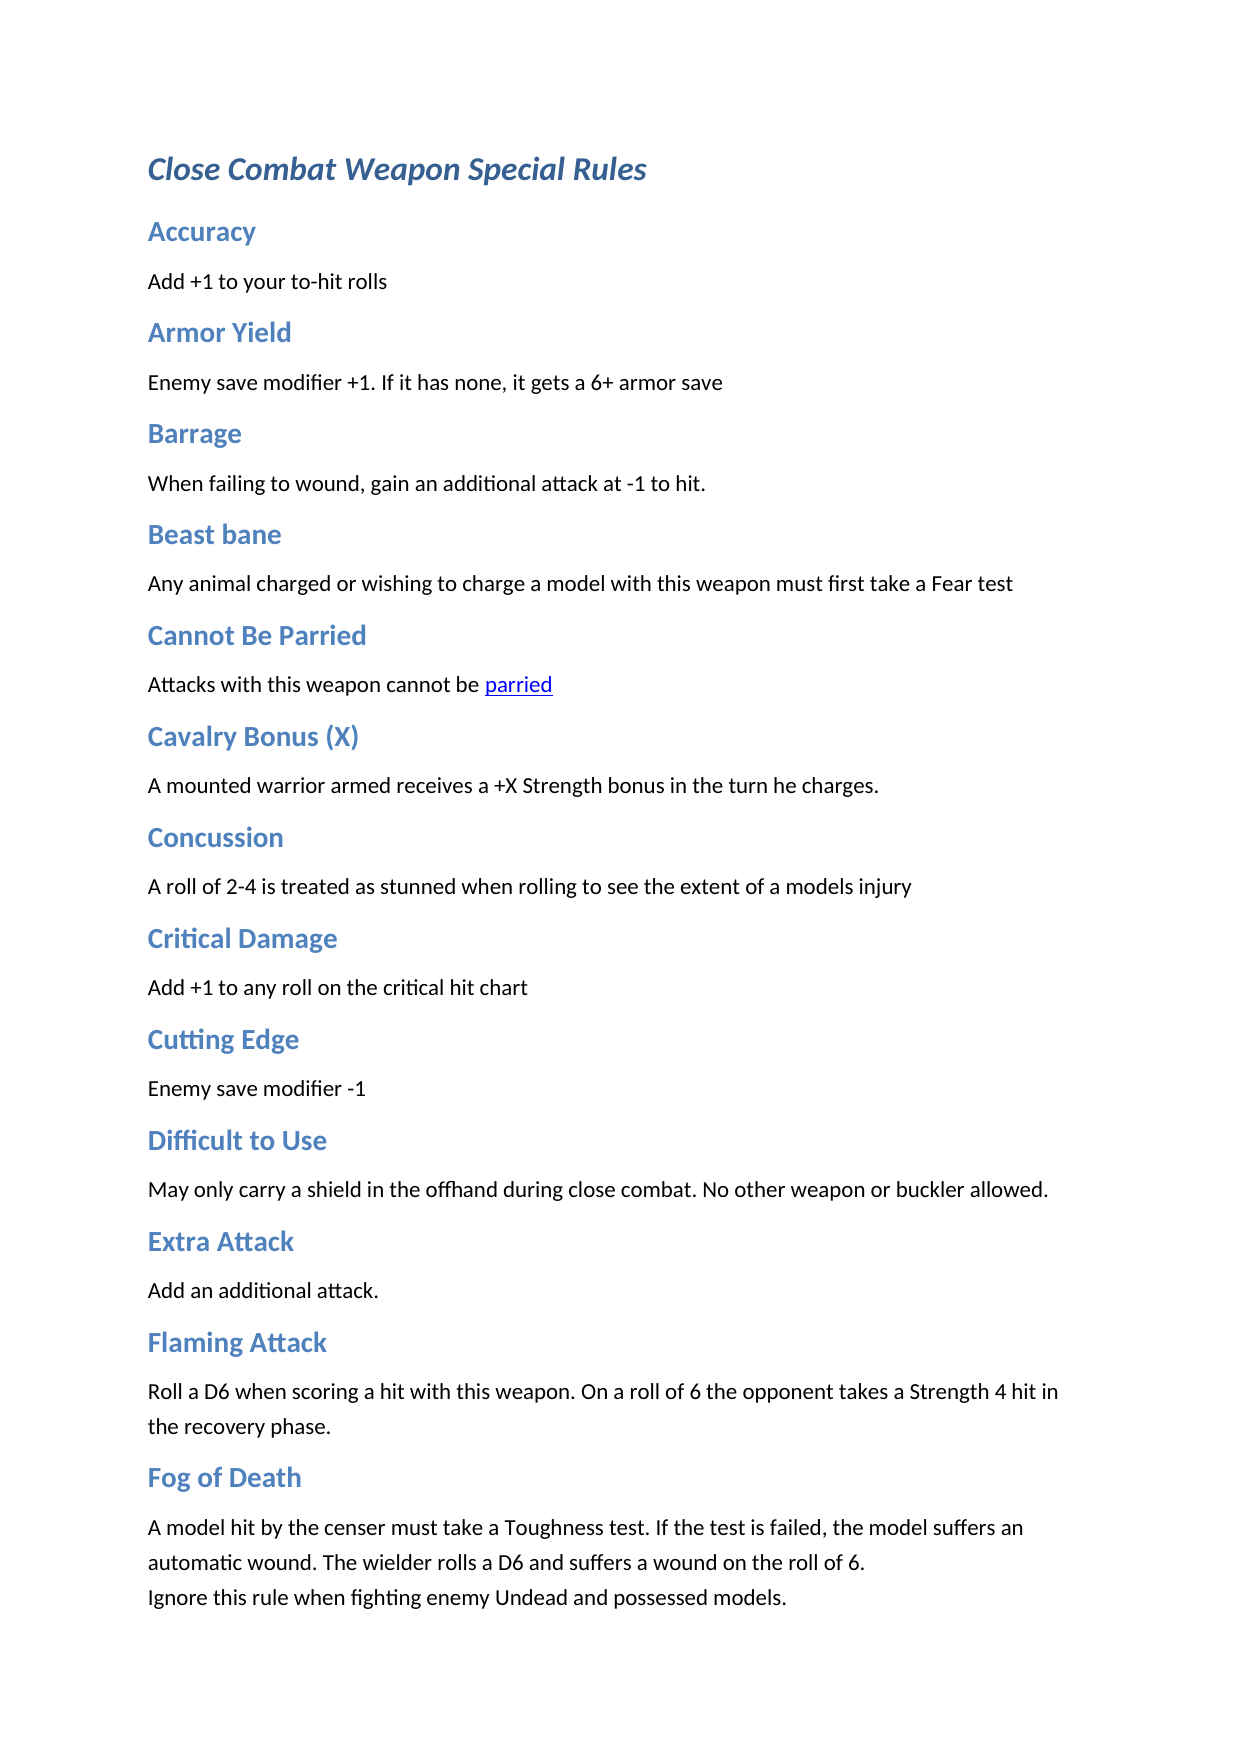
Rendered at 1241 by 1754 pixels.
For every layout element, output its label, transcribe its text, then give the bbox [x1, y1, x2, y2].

text Concussion [148, 819, 1093, 854]
text A model hit by the censer must take a Toughness test. If the test is failed, the model suffers an automatic wound. The wielder rolls a D6 and suffers a wound on the roll of 6. [148, 1513, 1093, 1576]
text Close Combat Weapon Special Rules [148, 148, 1093, 188]
text Difficult to Use [148, 1122, 1093, 1157]
text Critical Damage [148, 920, 1093, 956]
text A mounted warrior armed receives a +X Strength bonus in the turn he charges. [148, 771, 1093, 799]
text Any animal charged or wishing to charge a model with this weapon must first take a Fear test [148, 569, 1093, 598]
text Accuracy [148, 213, 1093, 249]
text Armor Yield [148, 314, 1093, 350]
text Cavalry Bonus (X) [148, 718, 1093, 754]
text A roll of 2-4 is treated as stunned when rolling to see the extent of a models injury [148, 872, 1093, 900]
text Attacks with this weapon cannot be parried [148, 671, 1093, 698]
text May only carry a shield in the offhand during close combat. No other weapon or buckler allowed. [148, 1175, 1093, 1203]
text Cannot Be Parried [148, 617, 1093, 653]
text Barrage [148, 415, 1093, 451]
text Roll a D6 when scoring a hit with this weapon. On a roll of 6 the opponent takes a Strength 4 hit in the recovery phase. [148, 1377, 1093, 1440]
text Add +1 to your to-hit rolls [148, 267, 1093, 295]
text Add +1 to any roll on the critical hit chart [148, 973, 1093, 1001]
text Extra Attack [148, 1223, 1093, 1258]
text Enemy save modifier -1 [148, 1074, 1093, 1102]
text Cutting Edge [148, 1021, 1093, 1056]
text Fog of Death [148, 1459, 1093, 1495]
text Beast bane [148, 516, 1093, 552]
text Flaming Attack [148, 1324, 1093, 1359]
text Ignore this rule when fighting enemy Undead and possessed models. [148, 1583, 1093, 1611]
text Add an additional attack. [148, 1276, 1093, 1304]
text When failing to wound, gain an additional attack at -1 to hit. [148, 469, 1093, 497]
text Enemy save modifier +1. If it has none, it gets a 6+ armor save [148, 368, 1093, 396]
